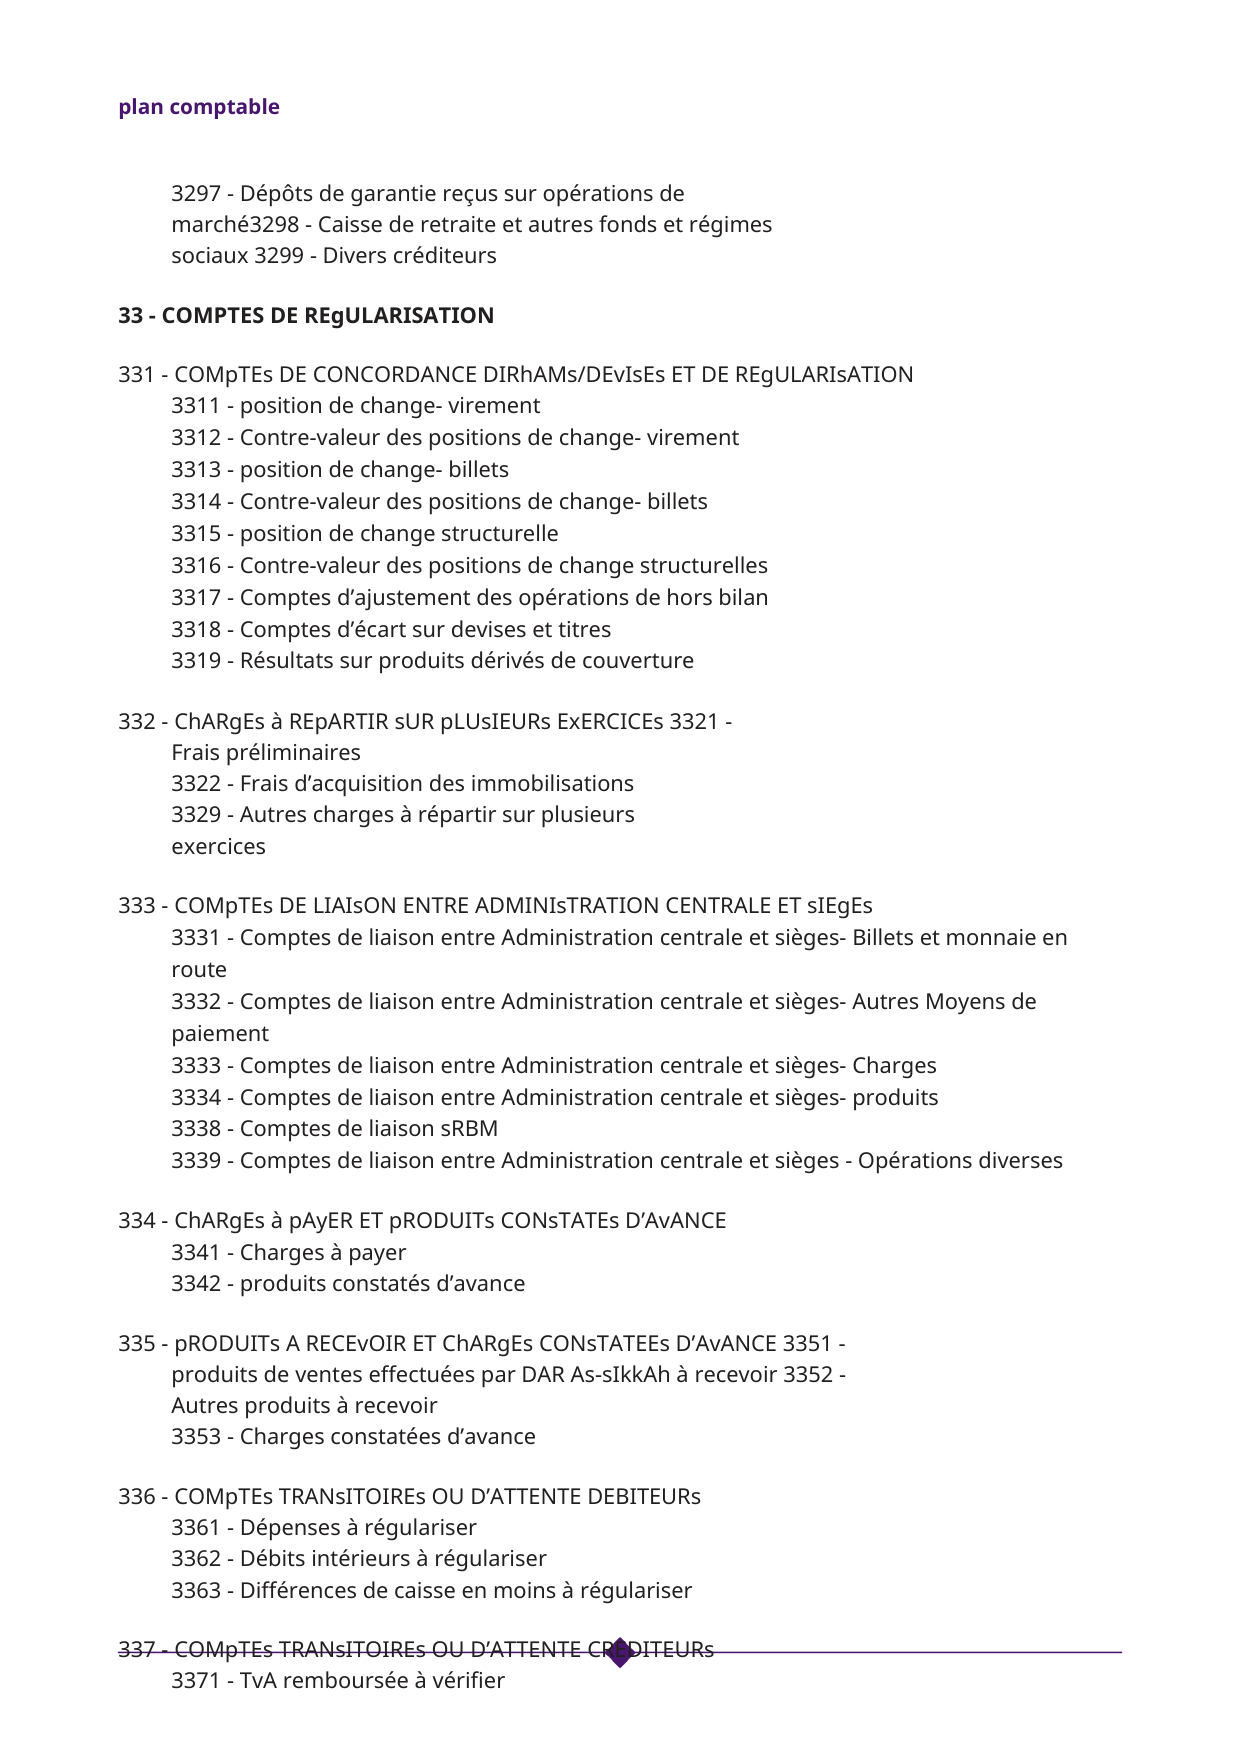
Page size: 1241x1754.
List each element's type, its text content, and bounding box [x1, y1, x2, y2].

text 3297 - Dépôts de garantie reçus sur opérations de marché3298 - Caisse de retraite et autres fonds et régimes sociaux 3299 - Divers créditeurs [171, 177, 779, 270]
picture [719, 1635, 1123, 1669]
text 335 - pRODUITs A RECEvOIR ET ChARgEs CONsTATEEs D’AvANCE 3351 - produits de ventes effectuées par DAR As-sIkkAh à recevoir 3352 - Autres produits à recevoir 3353 - Charges constatées d’avance [118, 1327, 854, 1451]
text plan comptable [118, 92, 1124, 120]
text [118, 1634, 719, 1695]
text 334 - ChARgEs à pAyER ET pRODUITs CONsTATEs D’AvANCE 3341 - Charges à payer 3342 - produits constatés d’avance [118, 1205, 749, 1298]
text 33 - COMPTES DE REgULARISATION [118, 299, 1124, 329]
text 332 - ChARgEs à REpARTIR sUR pLUsIEURs ExERCICEs 3321 - Frais préliminaires 3322 - Frais d’acquisition des immobilisations 3329 - Autres charges à répartir sur plusieurs exercices [118, 706, 734, 860]
text 333 - COMpTEs DE LIAIsON ENTRE ADMINIsTRATION CENTRALE ET sIEgEs 3331 - Comptes de liaison entre Administration centrale et sièges- Billets et monnaie en route 3332 - Comptes de liaison entre Administration centrale et sièges- Autres Moyens de paiement 3333 - Comptes de liaison entre Administration centrale et sièges- Charges 3334 - Comptes de liaison entre Administration centrale et sièges- produits 3338 - Comptes de liaison sRBM 3339 - Comptes de liaison entre Administration centrale et sièges - Opérations diverses [118, 890, 1079, 1175]
text 331 - COMpTEs DE CONCORDANCE DIRhAMs/DEvIsEs ET DE REgULARIsATION 3311 - position de change- virement 3312 - Contre-valeur des positions de change- virement 3313 - position de change- billets 3314 - Contre-valeur des positions de change- billets 3315 - position de change structurelle 3316 - Contre-valeur des positions de change structurelles 3317 - Comptes d’ajustement des opérations de hors bilan 3318 - Comptes d’écart sur devises et titres 3319 - Résultats sur produits dérivés de couverture [118, 358, 929, 675]
text 336 - COMpTEs TRANsITOIREs OU D’ATTENTE DEBITEURs 3361 - Dépenses à régulariser 3362 - Débits intérieurs à régulariser 3363 - Différences de caisse en moins à régulariser [118, 1481, 704, 1604]
